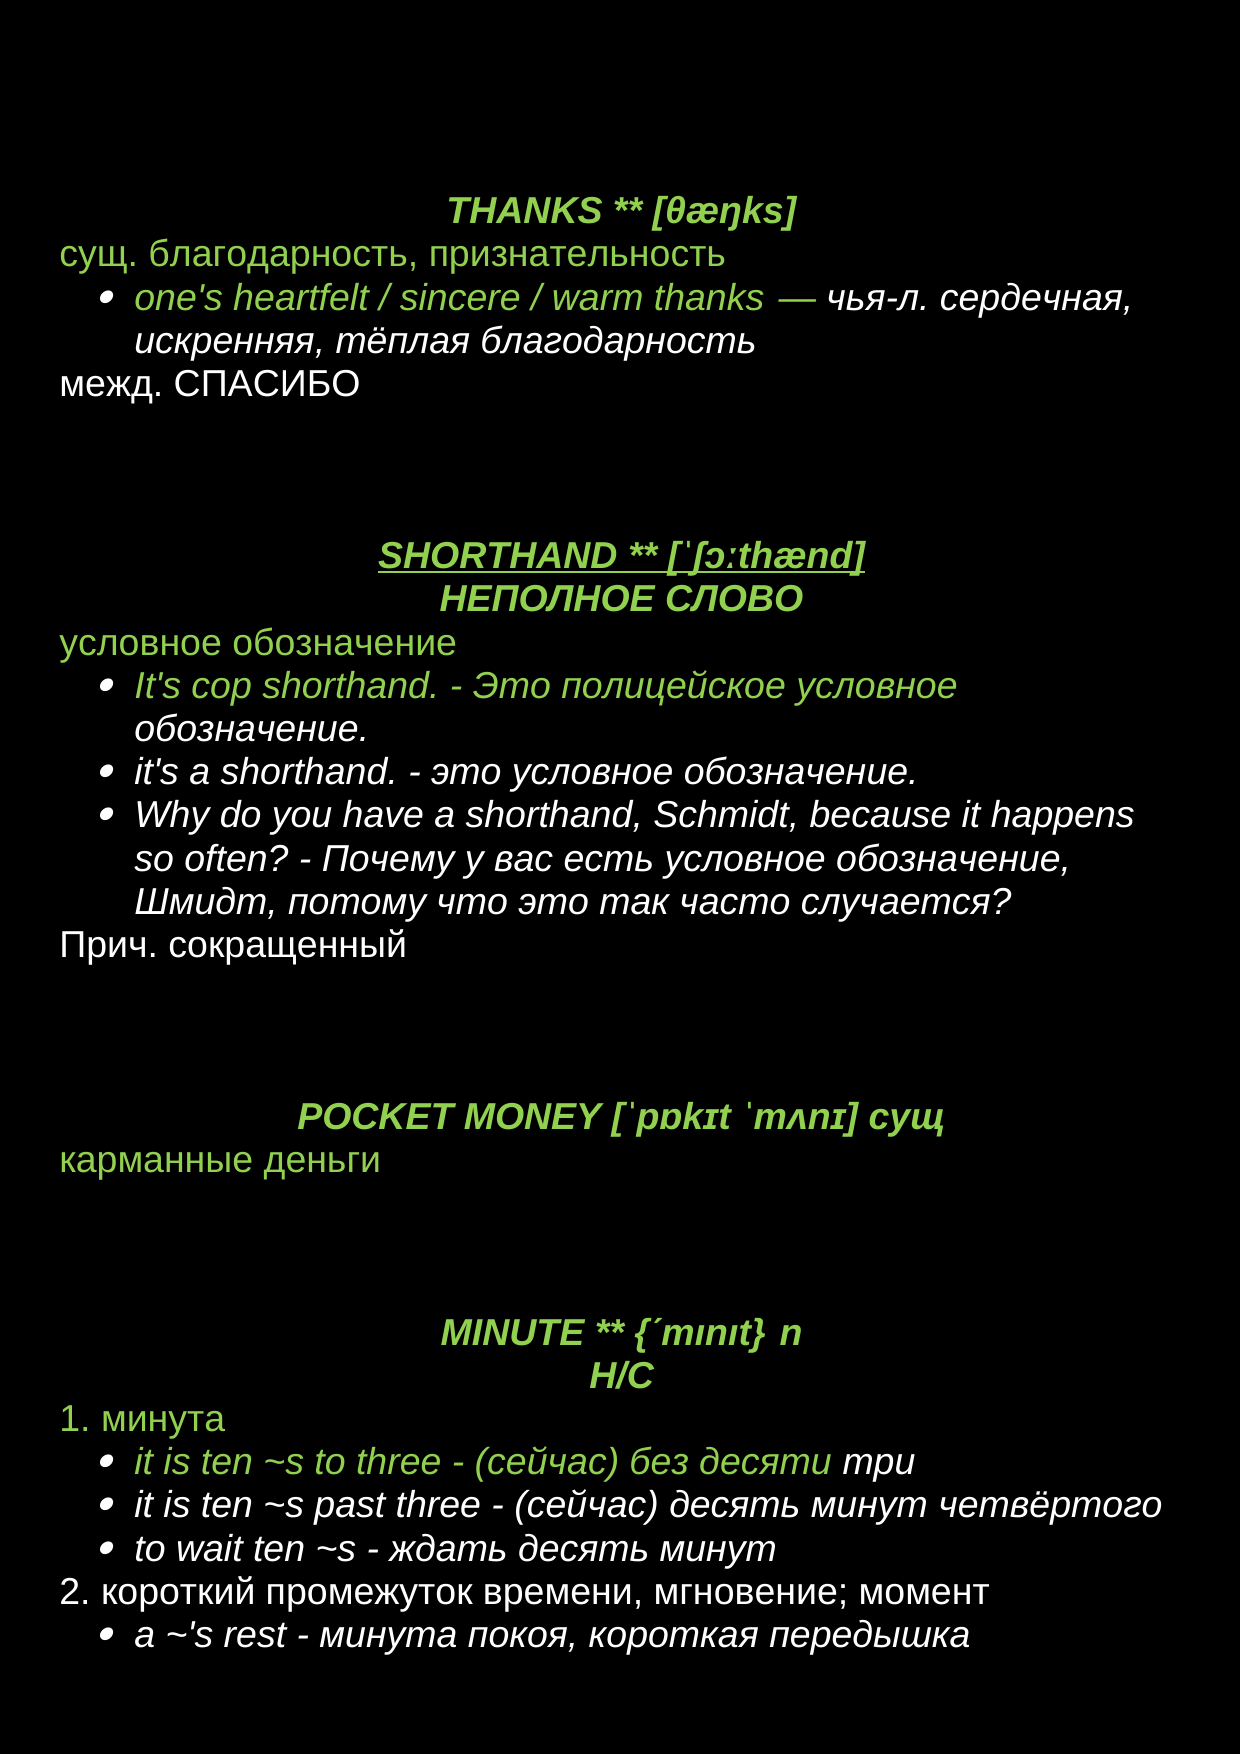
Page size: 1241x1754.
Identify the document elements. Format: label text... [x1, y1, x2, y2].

text 2. короткий промежуток времени, мгновение; момент [59, 1569, 1187, 1612]
text 1. минута [59, 1396, 1187, 1439]
text MINUTE ** {ʹmınıt} n [59, 1310, 1187, 1353]
text Н/С [59, 1353, 1187, 1396]
list it is ten ~s past three - (сейчас) десять минут четвёртого [97, 1483, 1187, 1526]
text POCKET MONEY [ˈpɒkɪt ˈmʌnɪ] сущ [59, 1094, 1187, 1138]
list to wait ten ~s - ждать десять минут [97, 1526, 1187, 1569]
text межд. СПАСИБО [59, 361, 1187, 404]
text условное обозначение [59, 620, 1187, 663]
text карманные деньги [59, 1138, 1187, 1181]
list it is ten ~s to three - (сейчас) без десяти три [97, 1439, 1187, 1483]
list It's cop shorthand. - Это полицейское условное обозначение. [97, 663, 1187, 749]
list one's heartfelt / sincere / warm thanks — чья-л. сердечная, искренняя, тёплая благодарность [97, 275, 1187, 361]
list it's a shorthand. - это условное обозначение. [97, 749, 1187, 792]
text THANKS ** [θæŋks] [59, 188, 1187, 232]
text НЕПОЛНОЕ СЛОВО [59, 577, 1187, 620]
text Прич. сокращенный [59, 922, 1187, 965]
text SHORTHAND ** [ˈʃɔːthænd] [59, 533, 1187, 577]
list a ~'s rest - минута покоя, короткая передышка [97, 1612, 1187, 1656]
text сущ. благодарность, признательность [59, 232, 1187, 275]
list Why do you have a shorthand, Schmidt, because it happens so often? - Почему у вас есть условное обозначение, Шмидт, потому что это так часто случается? [97, 792, 1187, 922]
